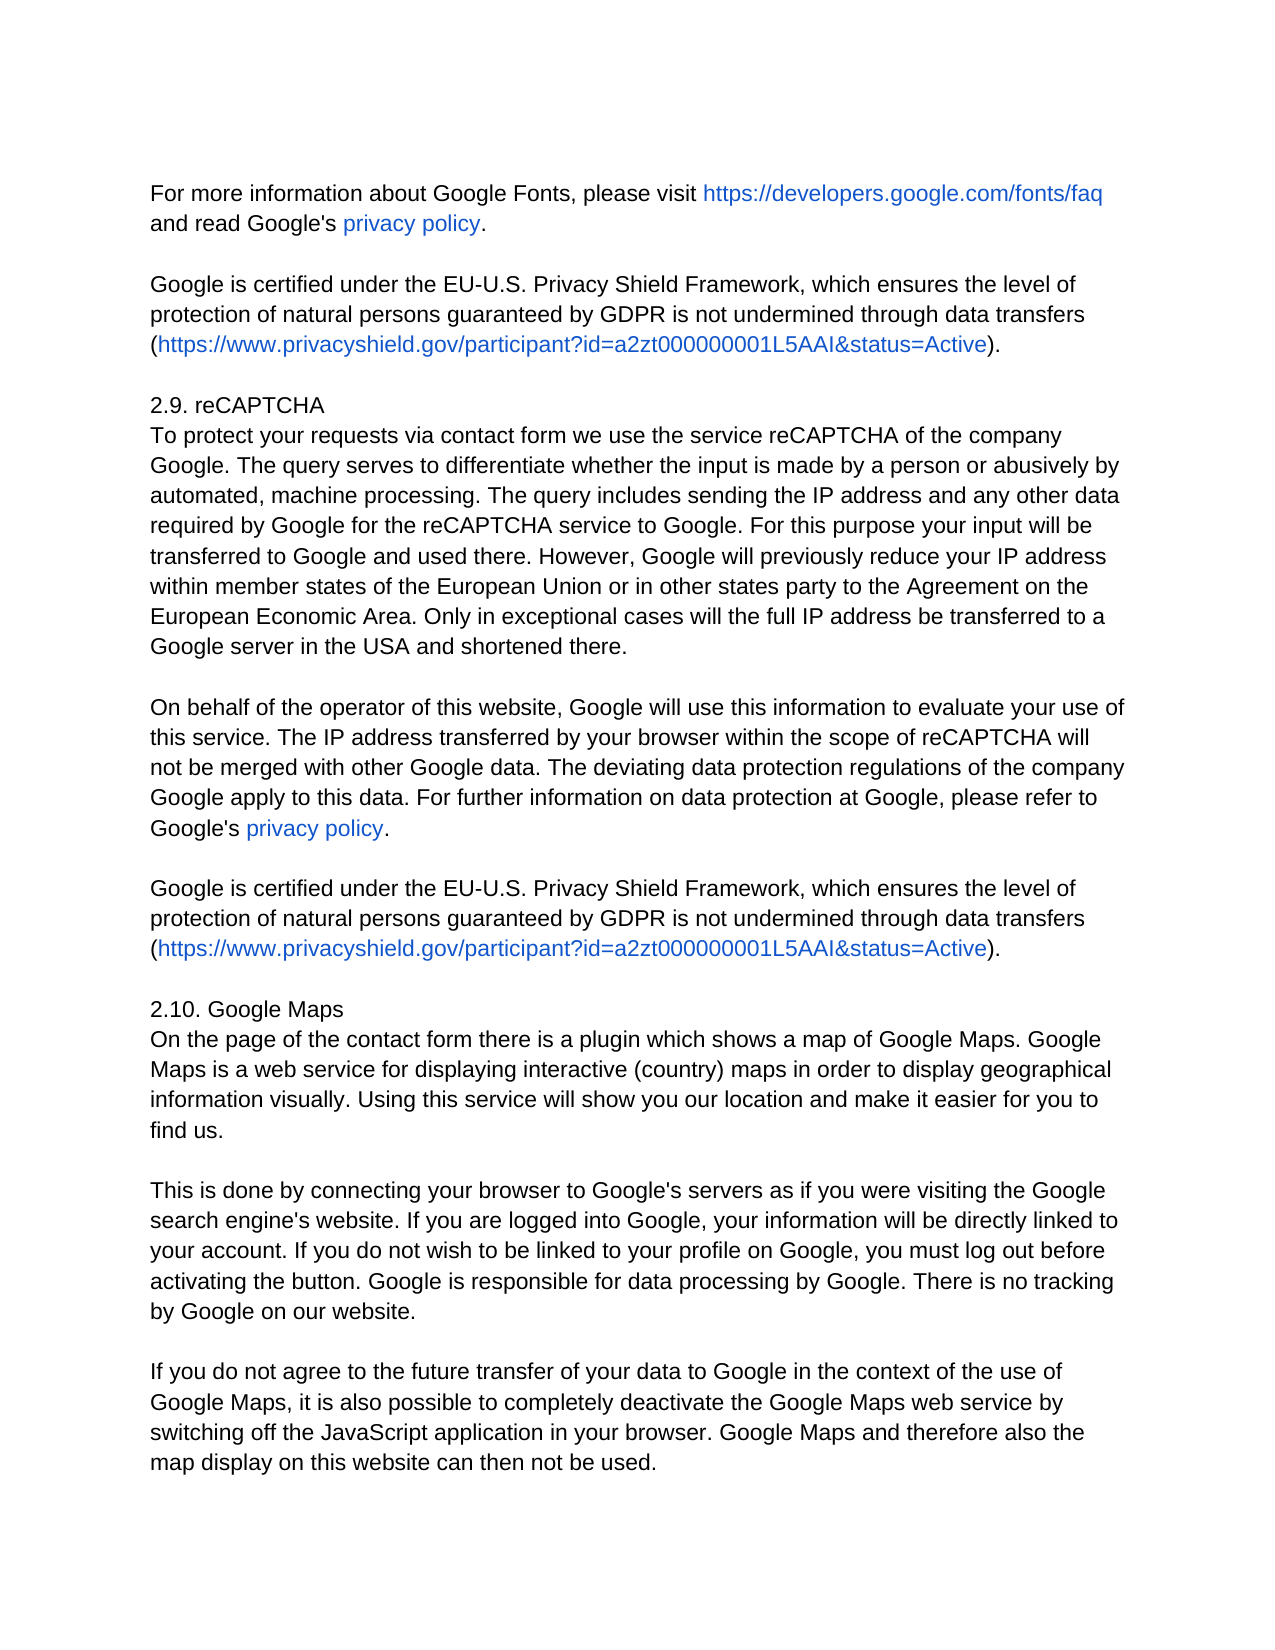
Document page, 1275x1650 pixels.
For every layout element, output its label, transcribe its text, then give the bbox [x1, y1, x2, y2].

text 2.10. Google Maps [150, 996, 1125, 1022]
text This is done by connecting your browser to Google's servers as if you were visiting the Google search engine's website. If you are logged into Google, your information will be directly linked to your account. If you do not wish to be linked to your profile on Google, you must log out before activating the button. Google is responsible for data processing by Google. There is no tracking by Google on our website. [150, 1177, 1125, 1324]
text On behalf of the operator of this website, Google will use this information to evaluate your use of this service. The IP address transferred by your browser within the scope of reCAPTCHA will not be merged with other Google data. The deviating data protection regulations of the company Google apply to this data. For further information on data protection at Google, please refer to Google's privacy policy. [150, 694, 1125, 841]
text If you do not agree to the future transfer of your data to Google in the context of the use of Google Maps, it is also possible to completely deactivate the Google Maps web service by switching off the JavaScript application in your browser. Google Maps and therefore also the map display on this website can then not be used. [150, 1358, 1125, 1475]
text 2.9. reCAPTCHA [150, 392, 1125, 418]
text For more information about Google Fonts, please visit https://developers.google.com/fonts/faq and read Google's privacy policy. [150, 180, 1125, 237]
text To protect your requests via contact form we use the service reCAPTCHA of the company Google. The query serves to differentiate whether the input is made by a person or abusively by automated, machine processing. The query includes sending the IP address and any other data required by Google for the reCAPTCHA service to Google. For this purpose your input will be transferred to Google and used there. However, Google will previously reduce your IP address within member states of the European Union or in other states party to the Agreement on the European Economic Area. Only in exceptional cases will the full IP address be transferred to a Google server in the USA and shortened there. [150, 422, 1125, 660]
text On the page of the contact form there is a plugin which shows a map of Google Maps. Google Maps is a web service for displaying interactive (country) maps in order to display geographical information visually. Using this service will show you our location and make it easier for you to find us. [150, 1026, 1125, 1143]
